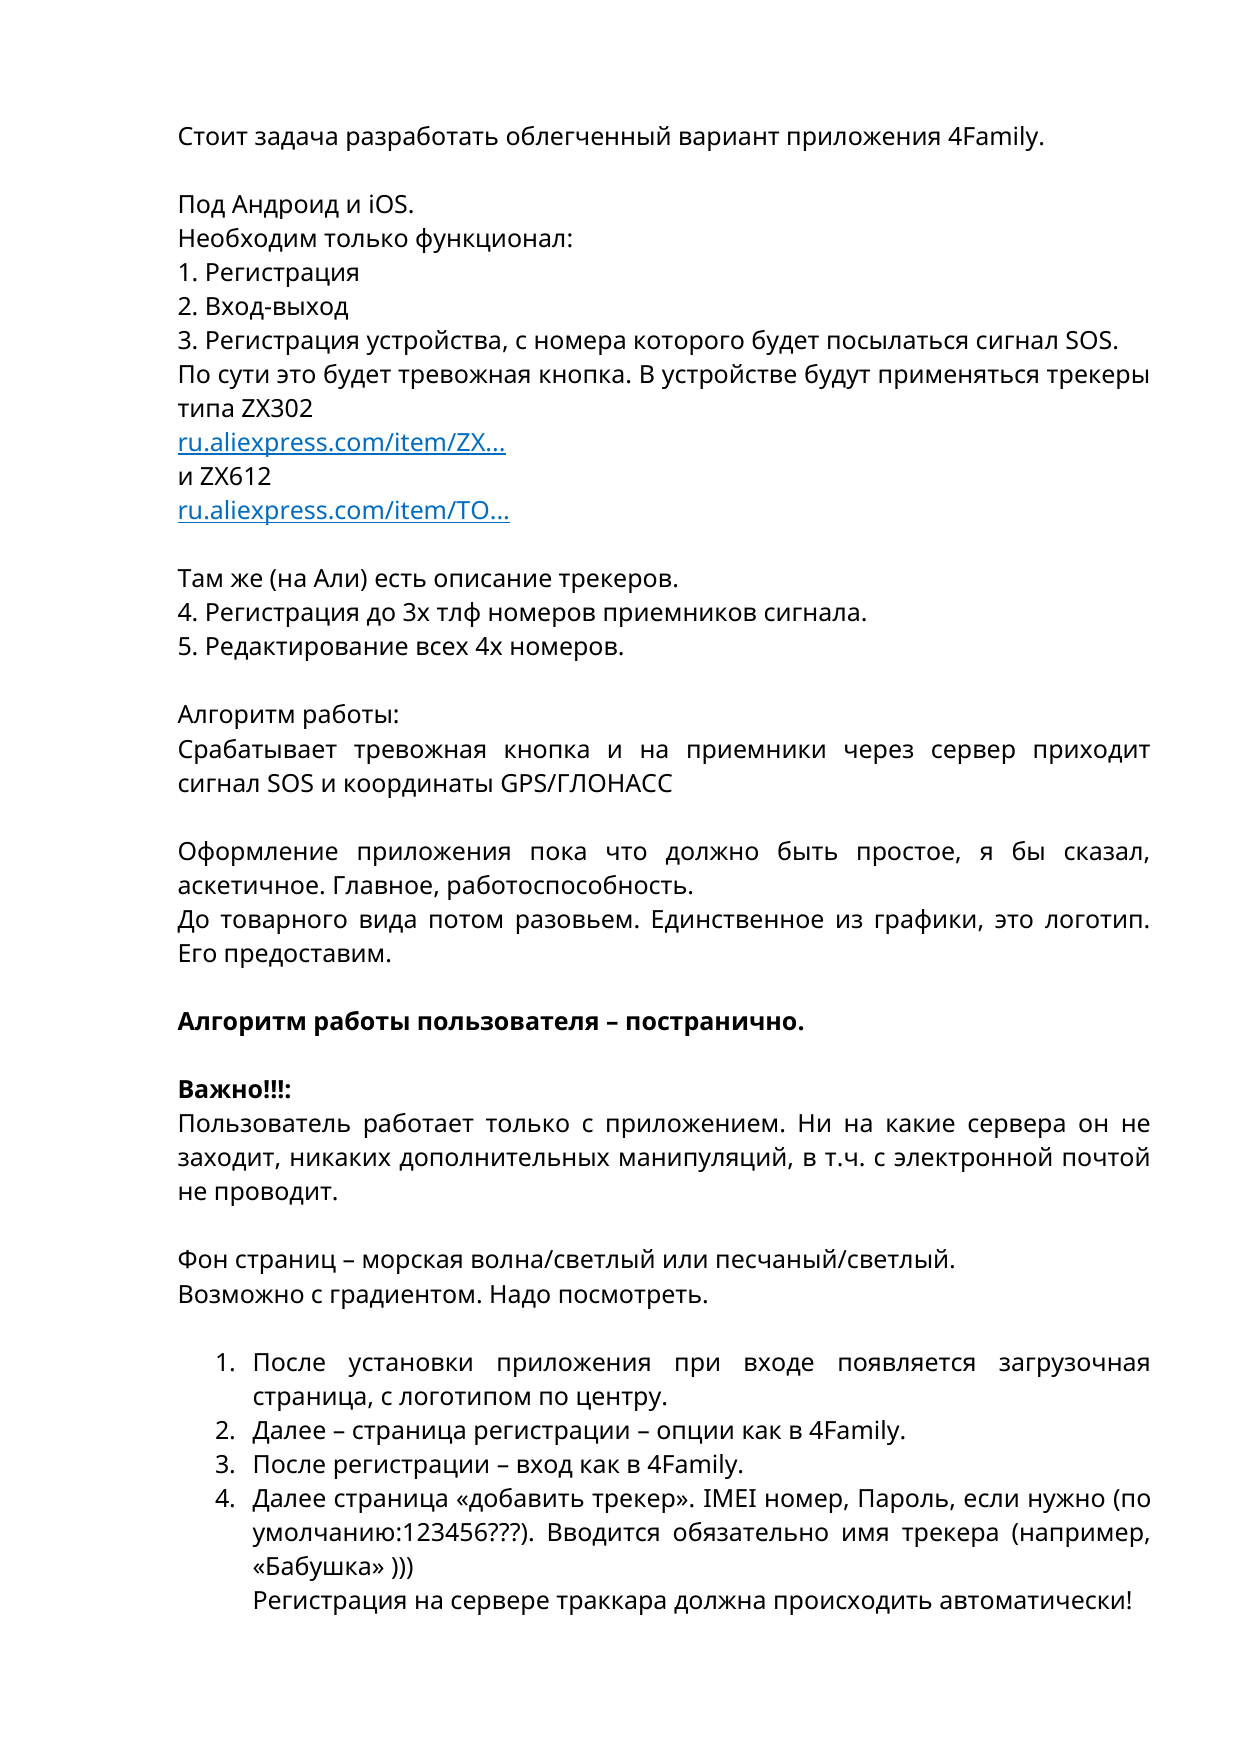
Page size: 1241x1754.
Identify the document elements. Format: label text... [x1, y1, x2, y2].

text и ZX612 [177, 459, 1152, 493]
list Регистрация на сервере траккара должна происходить автоматически! [252, 1583, 1152, 1617]
list Далее страница «добавить трекер». IMEI номер, Пароль, если нужно (по умолчанию:123456???). Вводится обязательно имя трекера (например, «Бабушка» ))) [215, 1481, 1152, 1583]
text Пользователь работает только с приложением. Ни на какие сервера он не заходит, никаких дополнительных манипуляций, в т.ч. с электронной почтой не проводит. [177, 1106, 1152, 1208]
text 2. Вход-выход [177, 288, 1152, 322]
text 4. Регистрация до 3х тлф номеров приемников сигнала. [177, 595, 1152, 629]
text ru.aliexpress.com/item/TO... [177, 493, 1152, 527]
text По сути это будет тревожная кнопка. В устройстве будут применяться трекеры типа ZX302 [177, 357, 1152, 425]
text Стоит задача разработать облегченный вариант приложения 4Family. [177, 118, 1152, 152]
text Необходим только функционал: [177, 220, 1152, 254]
list Далее – страница регистрации – опции как в 4Family. [215, 1412, 1152, 1447]
text Там же (на Али) есть описание трекеров. [177, 561, 1152, 595]
list После установки приложения при входе появляется загрузочная страница, с логотипом по центру. [215, 1344, 1152, 1412]
text Возможно с градиентом. Надо посмотреть. [177, 1276, 1152, 1310]
list После регистрации – вход как в 4Family. [215, 1447, 1152, 1481]
text Важно!!!: [177, 1072, 1152, 1106]
text Оформление приложения пока что должно быть простое, я бы сказал, аскетичное. Главное, работоспособность. [177, 833, 1152, 902]
text Под Андроид и iOS. [177, 186, 1152, 220]
text Алгоритм работы пользователя – постранично. [177, 1004, 1152, 1038]
text Фон страниц – морская волна/светлый или песчаный/светлый. [177, 1242, 1152, 1276]
text 1. Регистрация [177, 254, 1152, 288]
text До товарного вида потом разовьем. Единственное из графики, это логотип. Его предоставим. [177, 902, 1152, 970]
text 3. Регистрация устройства, с номера которого будет посылаться сигнал SOS. [177, 322, 1152, 357]
text Алгоритм работы: [177, 697, 1152, 731]
text Срабатывает тревожная кнопка и на приемники через сервер приходит сигнал SOS и координаты GPS/ГЛОНАСС [177, 731, 1152, 799]
text ru.aliexpress.com/item/ZX... [177, 425, 1152, 459]
text 5. Редактирование всех 4х номеров. [177, 629, 1152, 663]
